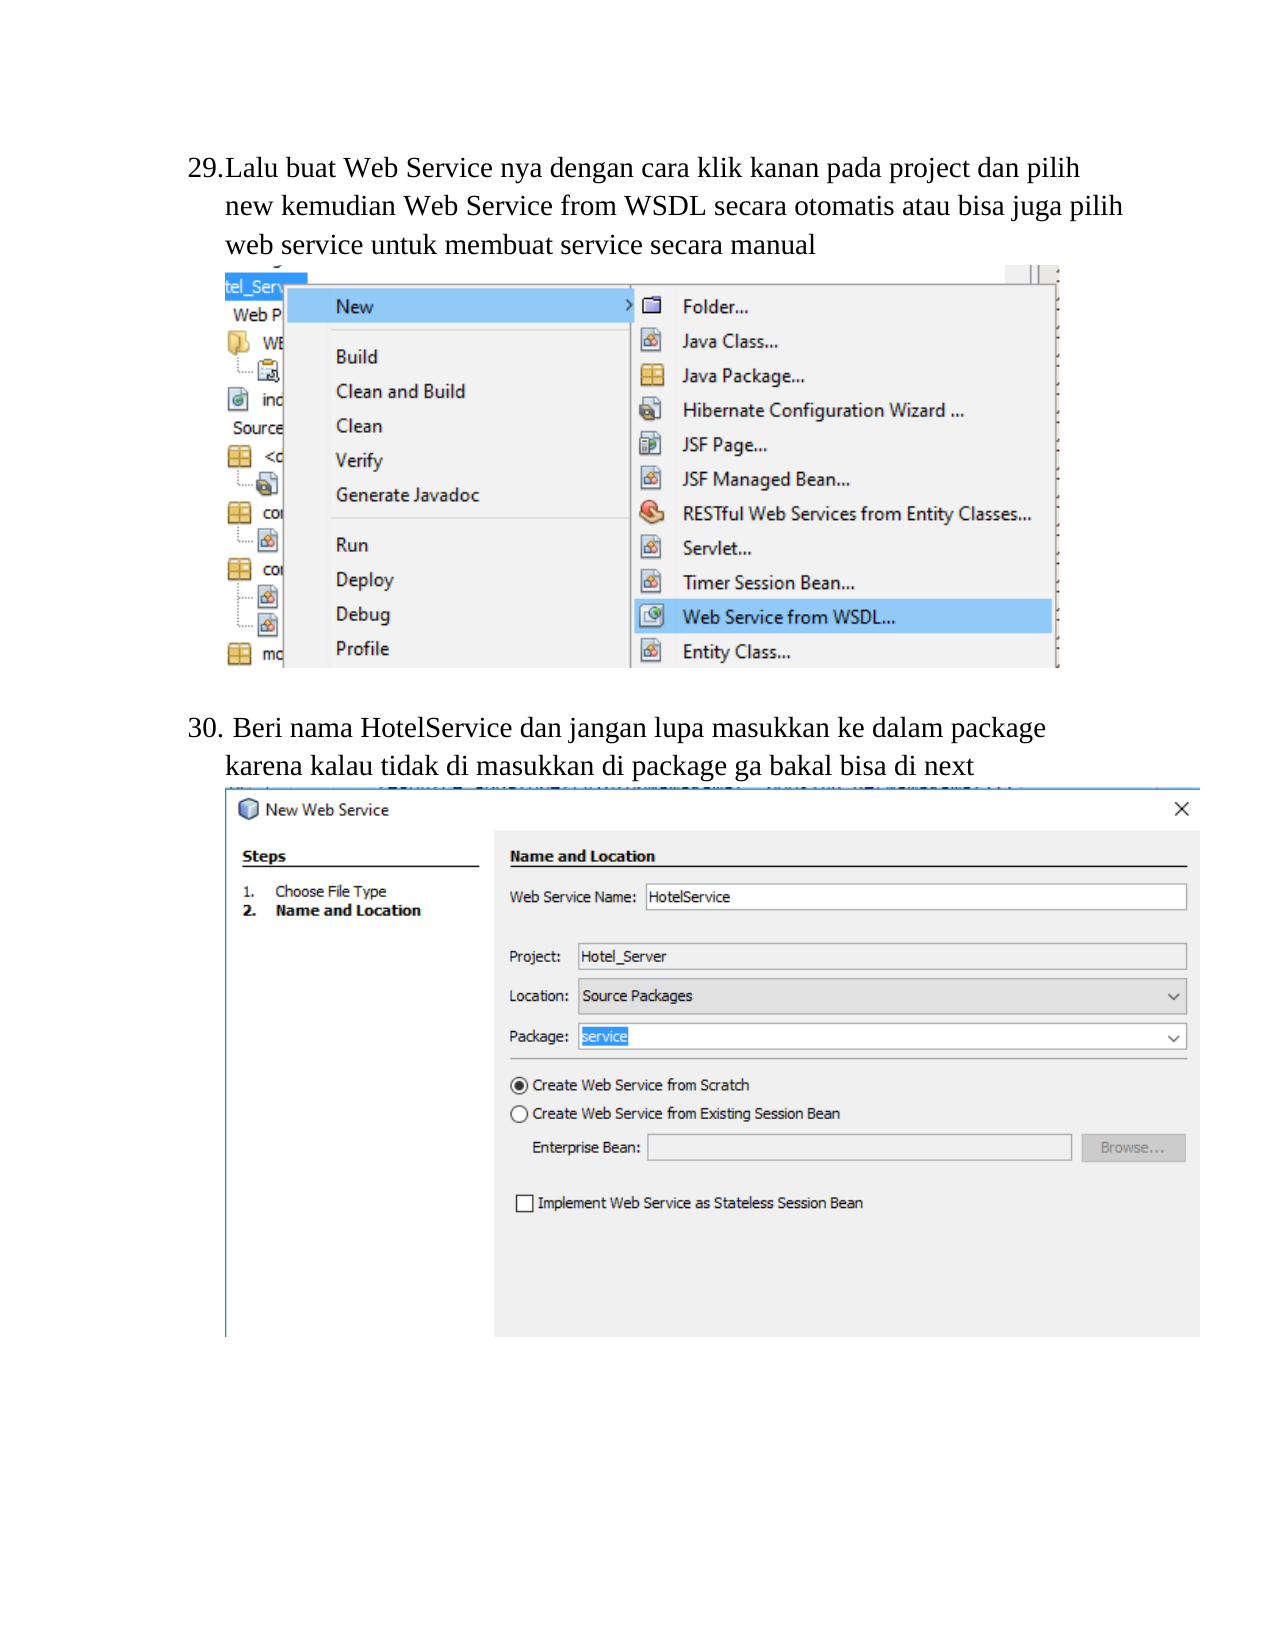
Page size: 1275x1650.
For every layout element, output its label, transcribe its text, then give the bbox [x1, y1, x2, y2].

picture [225, 265, 1060, 668]
picture [225, 787, 1200, 1337]
list Lalu buat Web Service nya dengan cara klik kanan pada project dan pilih new kemudian Web Service from WSDL secara otomatis atau bisa juga pilih web service untuk membuat service secara manual [187, 150, 1125, 261]
list Beri nama HotelService dan jangan lupa masukkan ke dalam package karena kalau tidak di masukkan di package ga bakal bisa di next [187, 710, 1125, 782]
